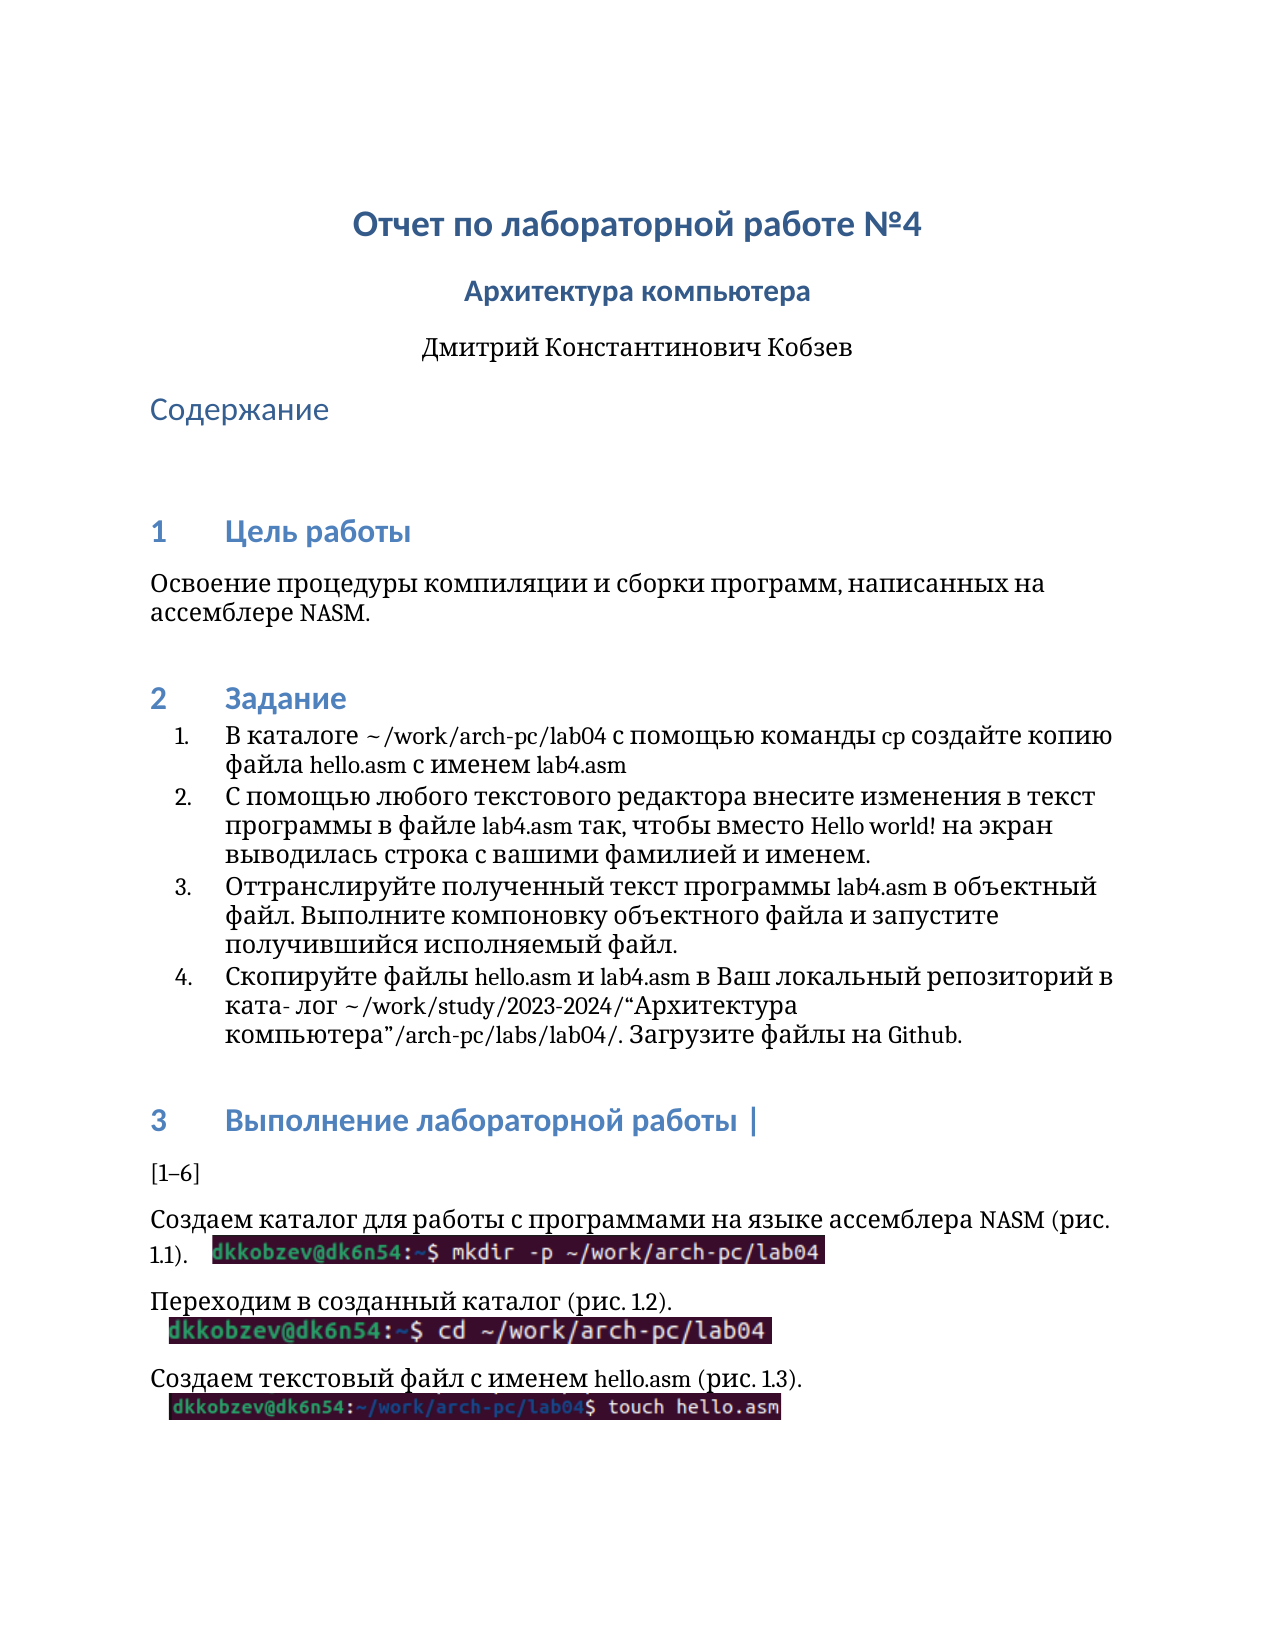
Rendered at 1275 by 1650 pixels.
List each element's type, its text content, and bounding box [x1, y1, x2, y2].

subtitle Архитектура компьютера [150, 271, 1125, 309]
picture [212, 1235, 825, 1264]
list В каталоге ~/work/arch-pc/lab04 с помощью команды cp создайте копию файла hello.asm с именем lab4.asm [175, 722, 1125, 779]
text Дмитрий Константинович Кобзев [150, 334, 1125, 363]
picture [168, 1393, 782, 1420]
subtitle 2 Задание [150, 677, 1125, 718]
list Скопируйте файлы hello.asm и lab4.asm в Ваш локальный репозиторий в ката- лог ~/work/study/2023-2024/“Архитектура компьютера”/arch-pc/labs/lab04/. Загрузите файлы на Github. [175, 963, 1125, 1049]
title Отчет по лабораторной работе №4 [150, 200, 1125, 246]
subtitle 1 Цель работы [150, 510, 1125, 551]
list Оттранслируйте полученный текст программы lab4.asm в объектный файл. Выполните компоновку объектного файла и запустите получившийся исполняемый файл. [175, 873, 1125, 959]
subtitle 3 Выполнение лабораторной работы | [150, 1099, 1125, 1140]
text [1–6] [150, 1159, 1125, 1188]
text Освоение процедуры компиляции и сборки программ, написанных на ассемблере NASM. [150, 570, 1125, 627]
list С помощью любого текстового редактора внесите изменения в текст программы в файле lab4.asm так, чтобы вместо Hello world! на экран выводилась строка с вашими фамилией и именем. [175, 783, 1125, 869]
picture [168, 1317, 772, 1344]
